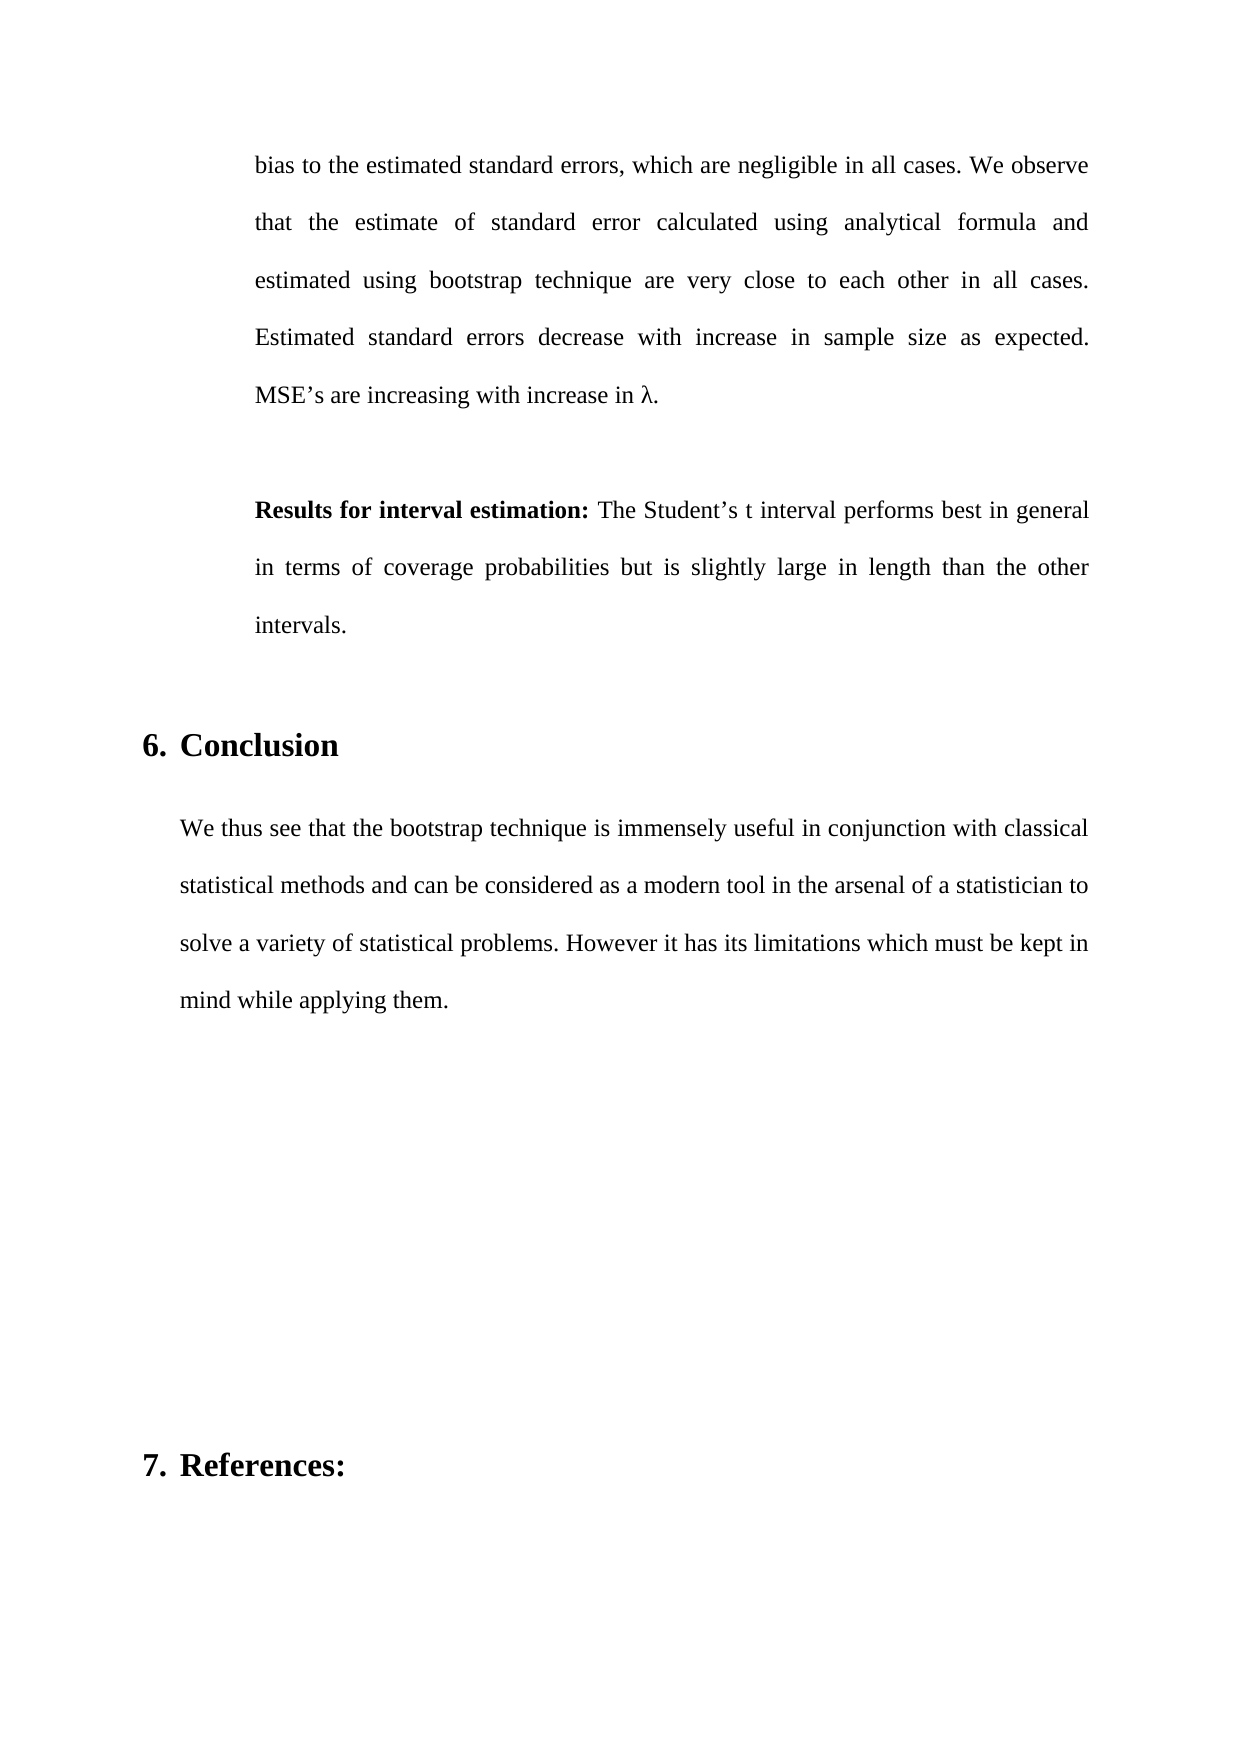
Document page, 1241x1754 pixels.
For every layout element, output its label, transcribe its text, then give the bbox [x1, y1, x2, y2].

list References: [142, 1446, 1090, 1484]
list Results for interval estimation: The Student’s t interval performs best in general in terms of coverage probabilities but is slightly large in length than the other intervals. [254, 495, 1090, 639]
list Conclusion [142, 725, 1090, 763]
list We thus see that the bootstrap technique is immensely useful in conjunction with classical statistical methods and can be considered as a modern tool in the arsenal of a statistician to solve a variety of statistical problems. However it has its limitations which must be kept in mind while applying them. [179, 813, 1090, 1014]
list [254, 150, 1090, 409]
